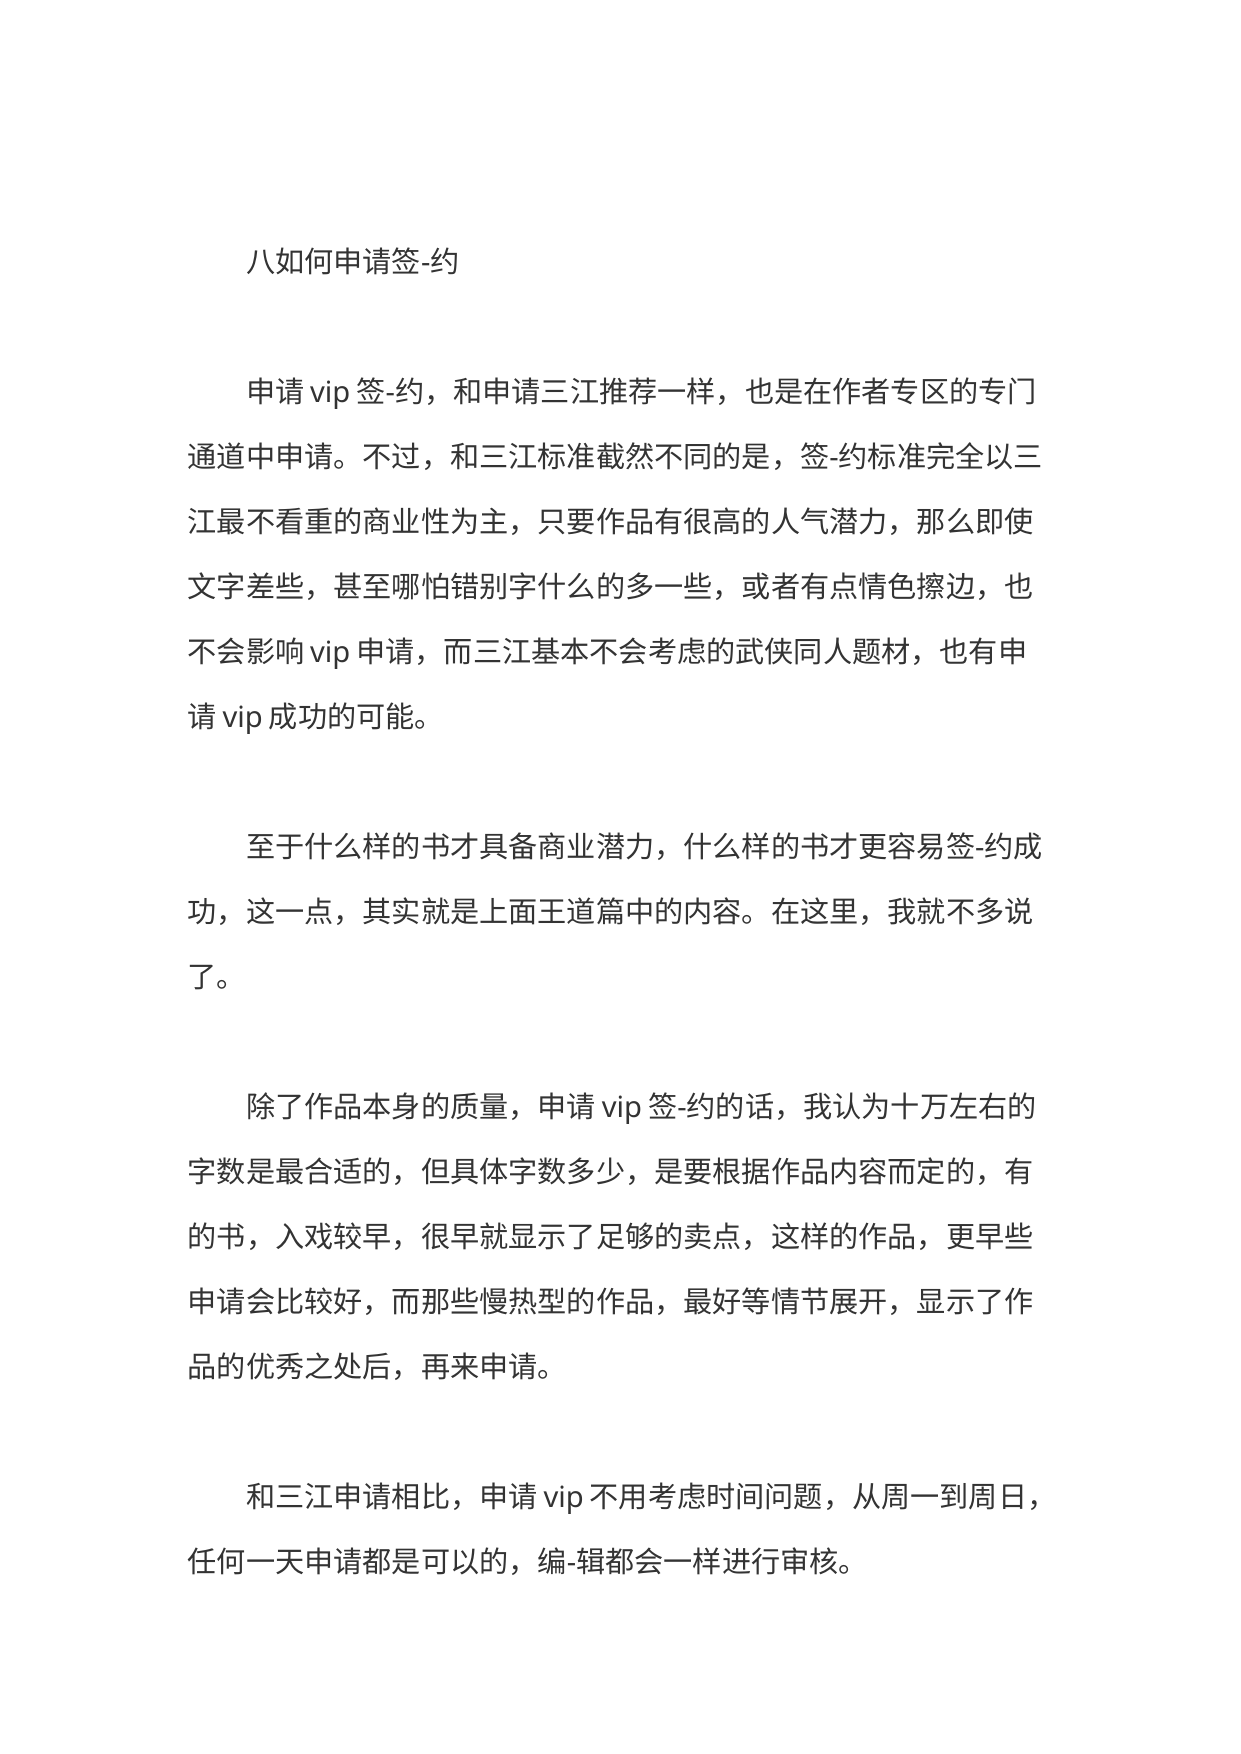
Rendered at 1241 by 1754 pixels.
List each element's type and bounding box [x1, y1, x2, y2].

text [187, 162, 1053, 1592]
